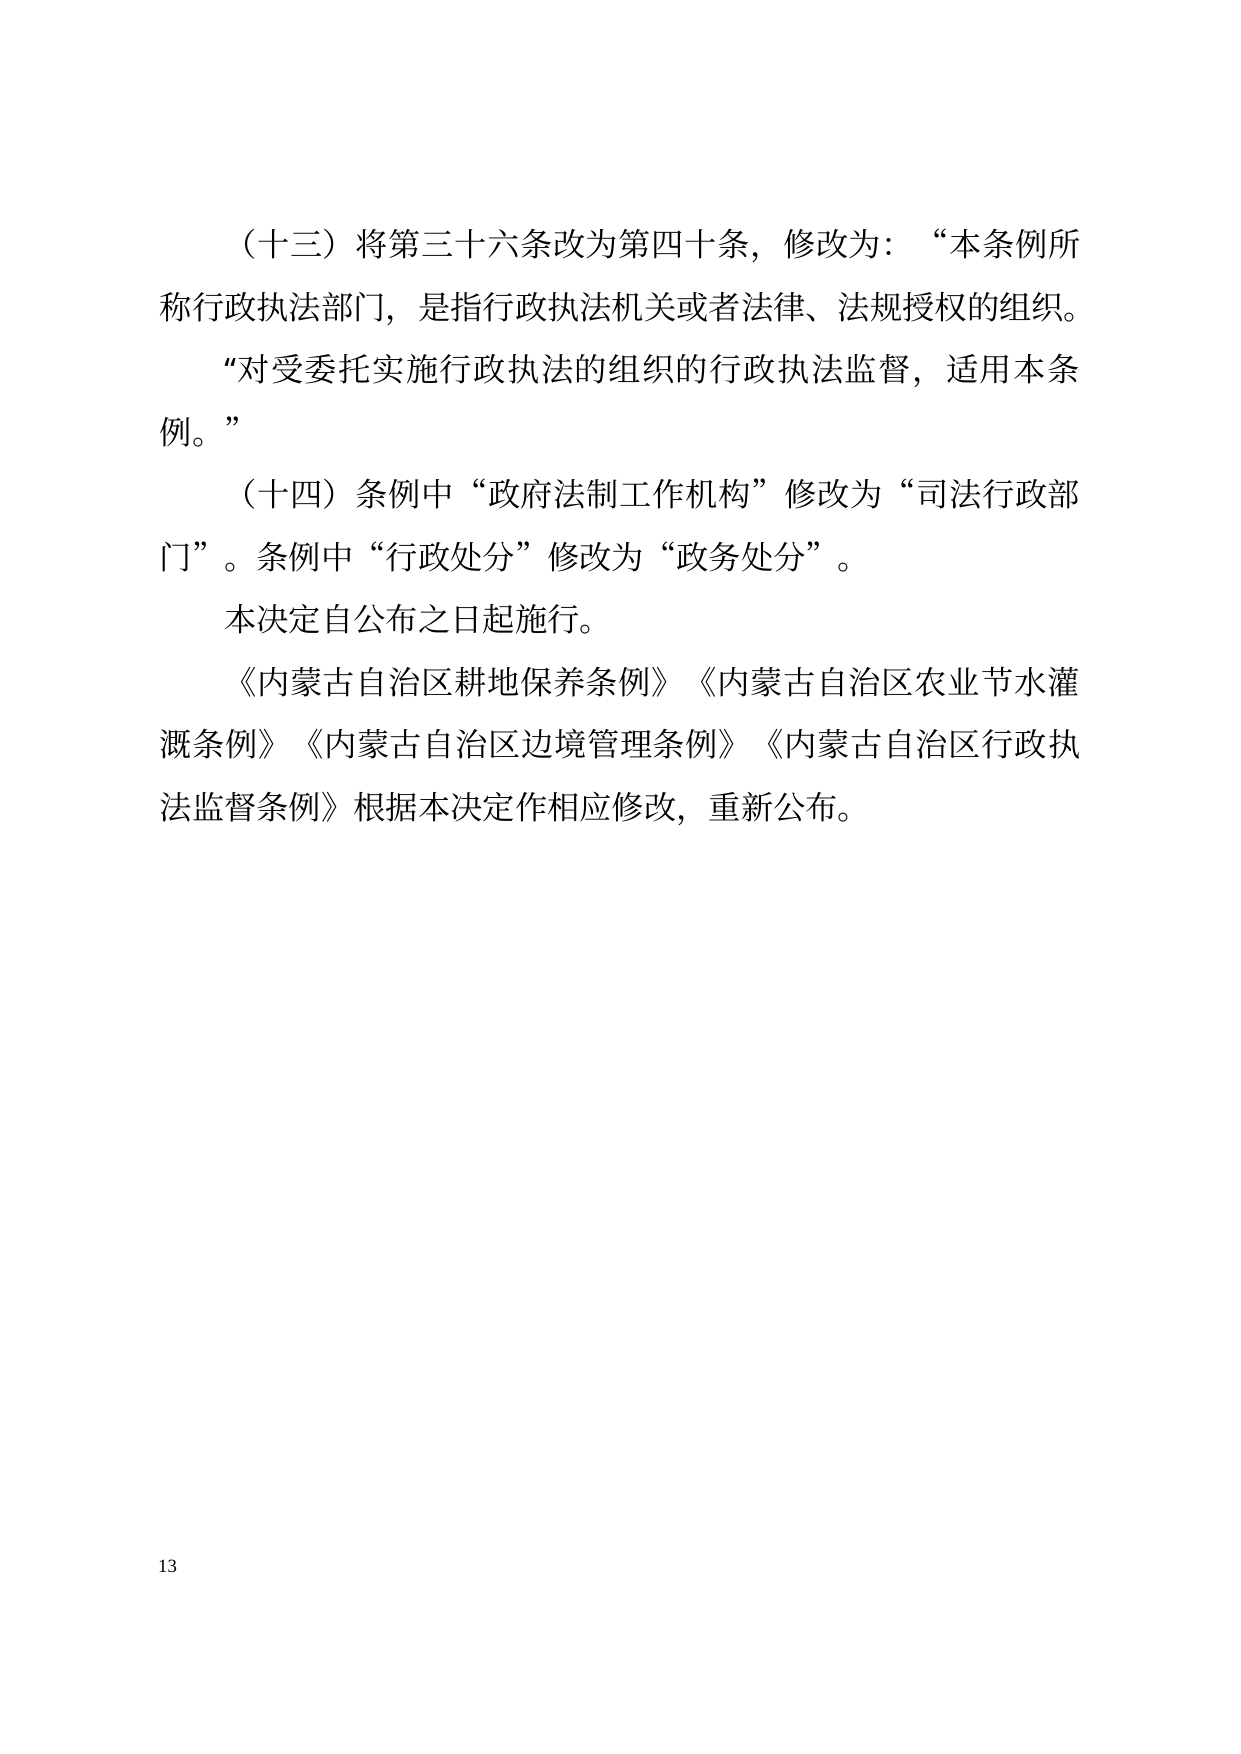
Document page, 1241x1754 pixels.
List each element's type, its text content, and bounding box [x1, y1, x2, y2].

text （十三）将第三十六条改为第四十条，修改为：“本条例所称行政执法部门，是指行政执法机关或者法律、法规授权的组织。 [159, 207, 1081, 332]
text 本决定自公布之日起施行。 [159, 582, 1081, 644]
text 《内蒙古自治区耕地保养条例》《内蒙古自治区农业节水灌溉条例》《内蒙古自治区边境管理条例》《内蒙古自治区行政执法监督条例》根据本决定作相应修改，重新公布。 [159, 644, 1081, 832]
text （十四）条例中“政府法制工作机构”修改为“司法行政部门”。条例中“行政处分”修改为“政务处分”。 [159, 457, 1081, 582]
text “对受委托实施行政执法的组织的行政执法监督，适用本条例。” [159, 332, 1081, 457]
